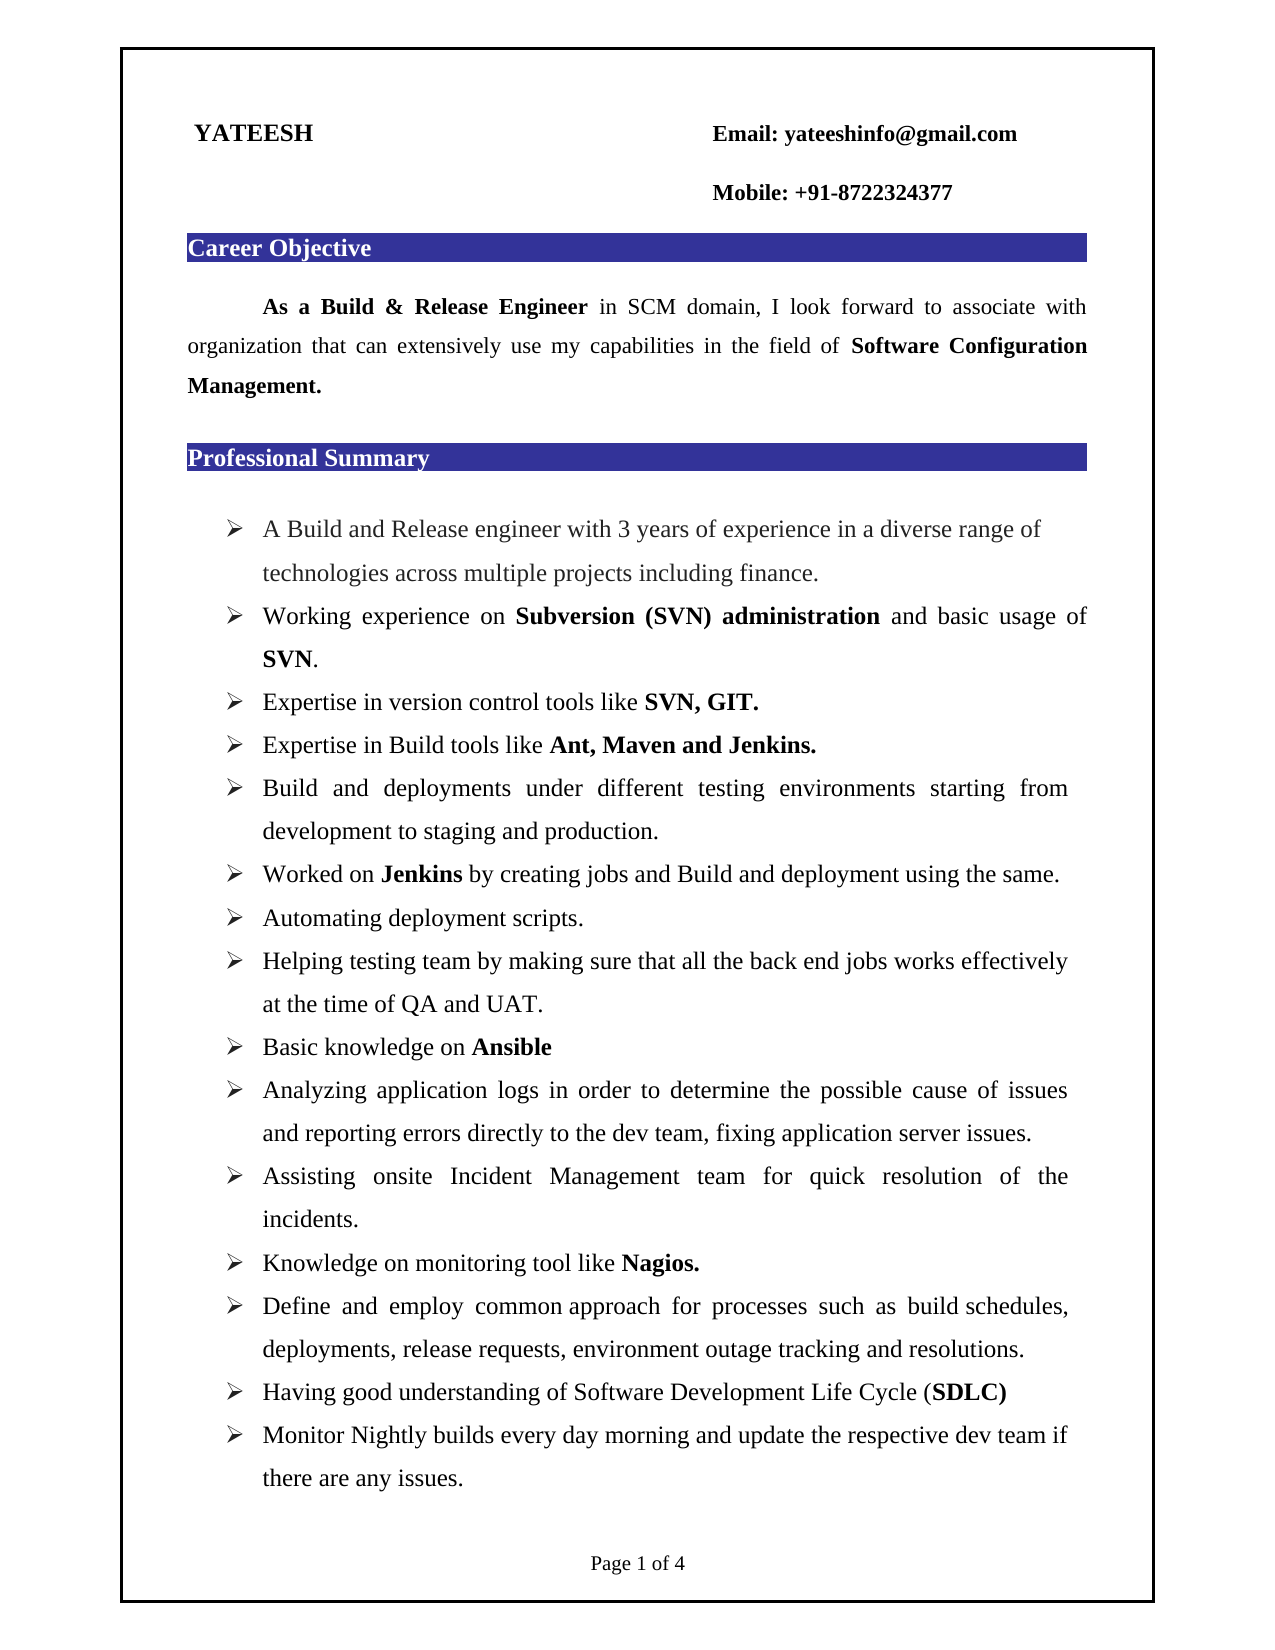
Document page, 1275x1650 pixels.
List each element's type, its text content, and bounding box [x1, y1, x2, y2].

list Analyzing application logs in order to determine the possible cause of issues and reporting errors directly to the dev team, fixing application server issues. [225, 1075, 1069, 1147]
list Expertise in Build tools like Ant, Maven and Jenkins. [225, 730, 1069, 759]
list Automating deployment scripts. [225, 903, 1069, 931]
list Define and employ common approach for processes such as build schedules, deployments, release requests, environment outage tracking and resolutions. [225, 1291, 1069, 1363]
text As a Build & Release Engineer in SCM domain, I look forward to associate with organization that can extensively use my capabilities in the field of Software Configuration Management. [187, 293, 1087, 398]
list Having good understanding of Software Development Life Cycle (SDLC) [225, 1377, 1069, 1406]
list Knowledge on monitoring tool like Nagios. [225, 1248, 1069, 1276]
list Assisting onsite Incident Management team for quick resolution of the incidents. [225, 1161, 1069, 1233]
list Helping testing team by making sure that all the back end jobs works effectively at the time of QA and UAT. [225, 946, 1069, 1018]
list Monitor Nightly builds every day morning and update the respective dev team if there are any issues. [225, 1420, 1069, 1492]
list Worked on Jenkins by creating jobs and Build and deployment using the same. [225, 859, 1069, 888]
text Mobile: +91-8722324377 [712, 151, 1087, 205]
list Expertise in version control tools like SVN, GIT. [225, 687, 1069, 716]
list Build and deployments under different testing environments starting from development to staging and production. [225, 773, 1069, 845]
text yAteesh Email: yateeshinfo@gmail.com [187, 118, 1087, 147]
list Working experience on Subversion (SVN) administration and basic usage of SVN. [225, 601, 1087, 673]
list Basic knowledge on Ansible [225, 1032, 1087, 1061]
list A Build and Release engineer with 3 years of experience in a diverse range of technologies across multiple projects including finance. [225, 514, 1087, 586]
text Professional Summary [187, 443, 1087, 471]
text Career Objective [187, 233, 1087, 262]
